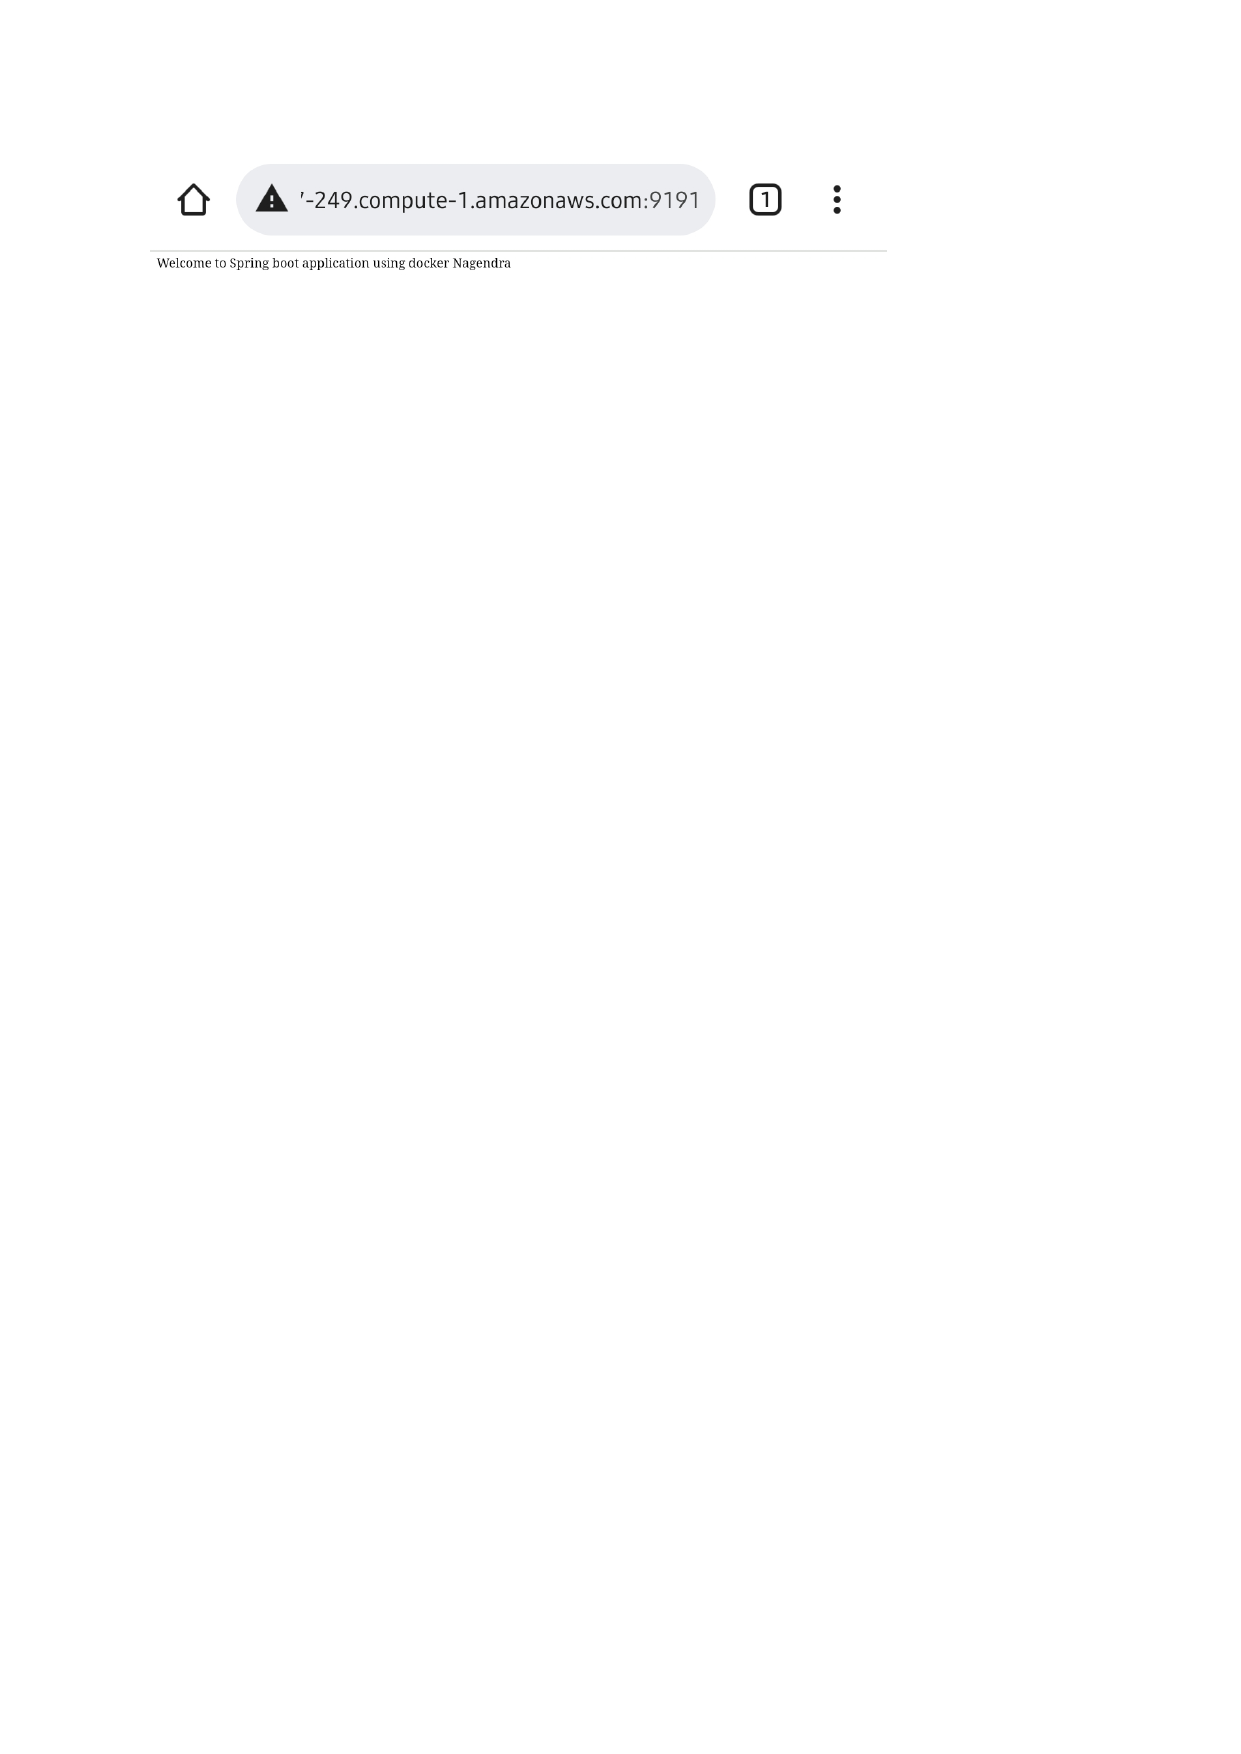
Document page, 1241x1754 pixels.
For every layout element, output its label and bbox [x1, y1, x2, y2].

picture [150, 150, 887, 780]
